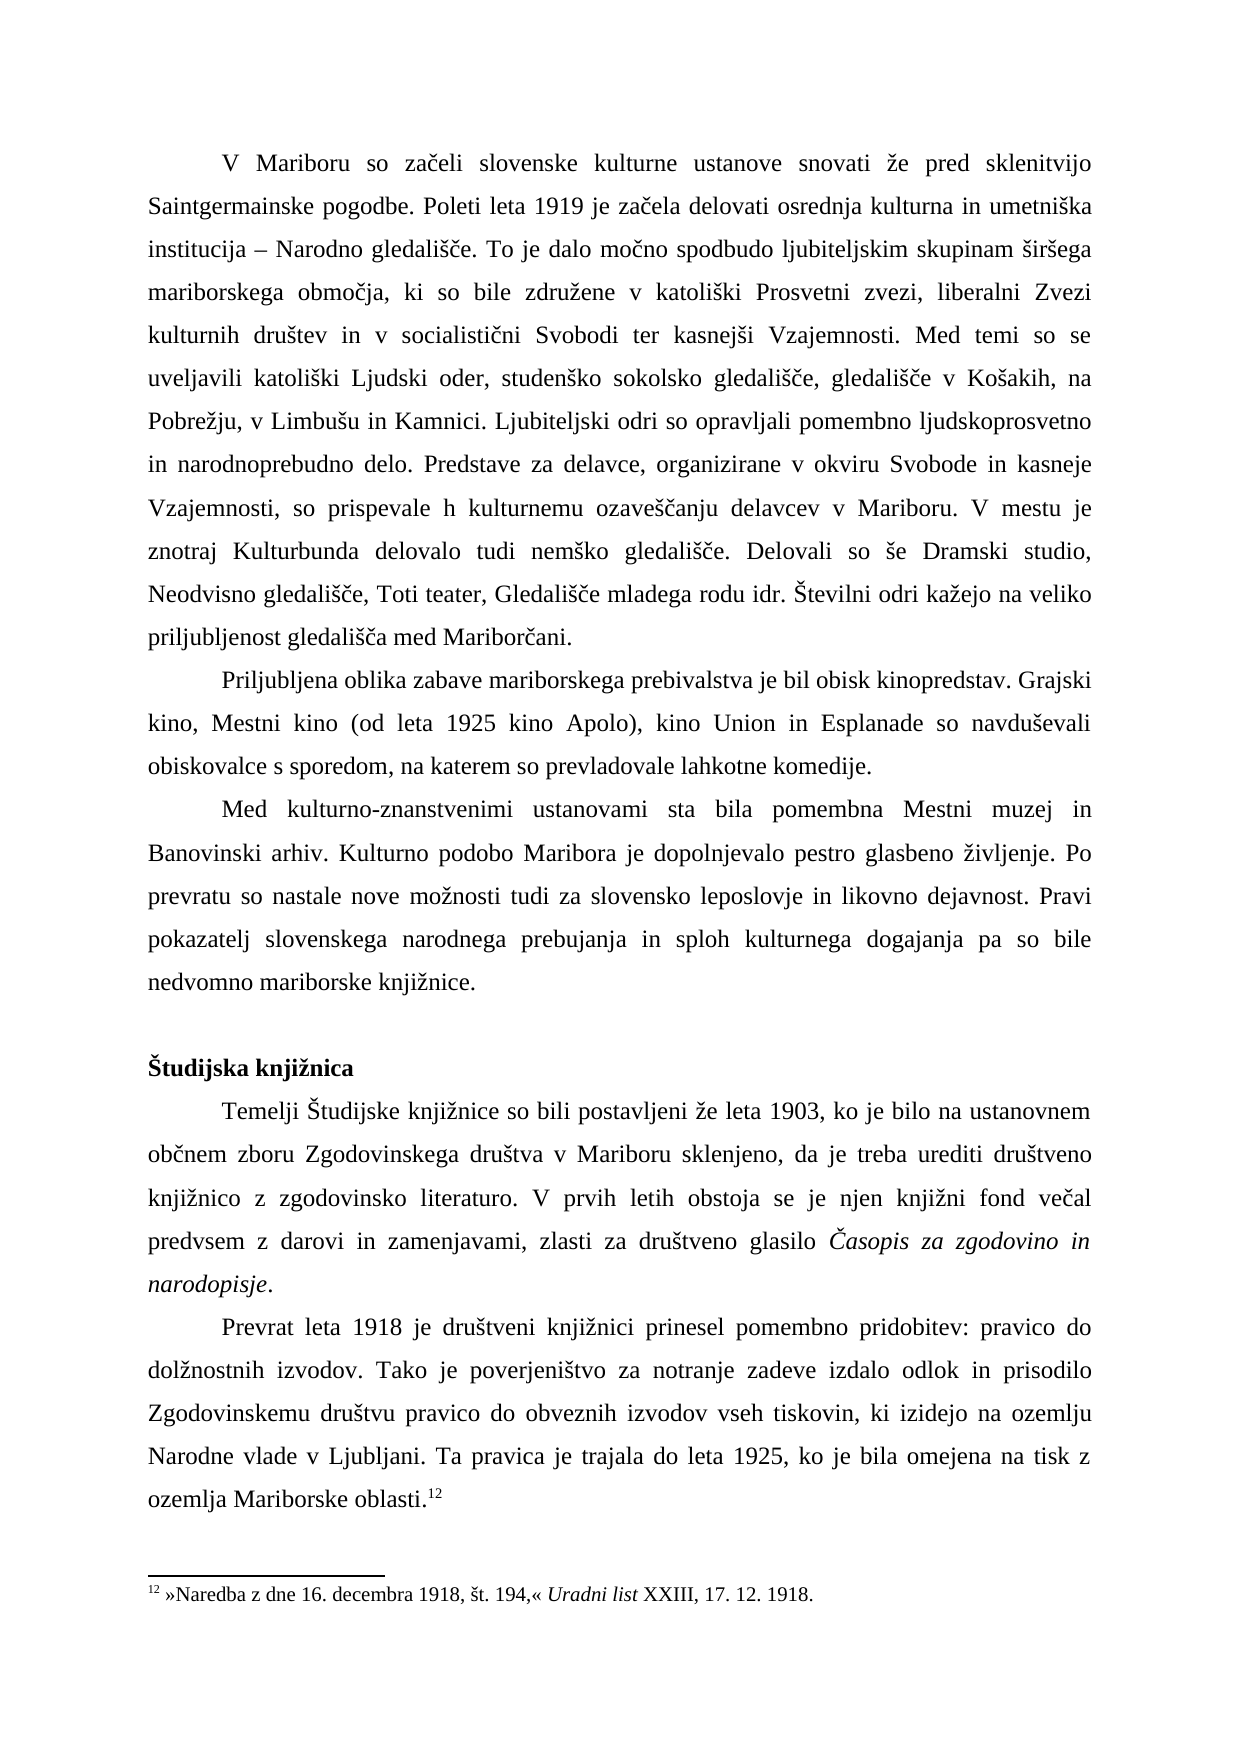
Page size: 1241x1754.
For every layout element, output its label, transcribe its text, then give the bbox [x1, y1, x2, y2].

text Med kulturno-znanstvenimi ustanovami sta bila pomembna Mestni muzej in Banovinski arhiv. Kulturno podobo Maribora je dopolnjevalo pestro glasbeno življenje. Po prevratu so nastale nove možnosti tudi za slovensko leposlovje in likovno dejavnost. Pravi pokazatelj slovenskega narodnega prebujanja in sploh kulturnega dogajanja pa so bile nedvomno mariborske knjižnice. [148, 794, 1093, 996]
text Priljubljena oblika zabave mariborskega prebivalstva je bil obisk kinopredstav. Grajski kino, Mestni kino (od leta 1925 kino Apolo), kino Union in Esplanade so navduševali obiskovalce s sporedom, na katerem so prevladovale lahkotne komedije. [148, 665, 1093, 780]
text Temelji Študijske knjižnice so bili postavljeni že leta 1903, ko je bilo na ustanovnem občnem zboru Zgodovinskega društva v Mariboru sklenjeno, da je treba urediti društveno knjižnico z zgodovinsko literaturo. V prvih letih obstoja se je njen knjižni fond večal predvsem z darovi in zamenjavami, zlasti za društveno glasilo Časopis za zgodovino in narodopisje. [148, 1096, 1093, 1298]
text Prevrat leta 1918 je društveni knjižnici prinesel pomembno pridobitev: pravico do dolžnostnih izvodov. Tako je poverjeništvo za notranje zadeve izdalo odlok in prisodilo Zgodovinskemu društvu pravico do obveznih izvodov vseh tiskovin, ki izidejo na ozemlju Narodne vlade v Ljubljani. Ta pravica je trajala do leta 1925, ko je bila omejena na tisk z ozemlja Mariborske oblasti. [148, 1312, 1093, 1513]
text Študijska knjižnica [148, 1053, 1093, 1082]
text V Mariboru so začeli slovenske kulturne ustanove snovati že pred sklenitvijo Saintgermainske pogodbe. Poleti leta 1919 je začela delovati osrednja kulturna in umetniška institucija – Narodno gledališče. To je dalo močno spodbudo ljubiteljskim skupinam širšega mariborskega območja, ki so bile združene v katoliški Prosvetni zvezi, liberalni Zvezi kulturnih društev in v socialistični Svobodi ter kasnejši Vzajemnosti. Med temi so se uveljavili katoliški Ljudski oder, studenško sokolsko gledališče, gledališče v Košakih, na Pobrežju, v Limbušu in Kamnici. Ljubiteljski odri so opravljali pomembno ljudskoprosvetno in narodnoprebudno delo. Predstave za delavce, organizirane v okviru Svobode in kasneje Vzajemnosti, so prispevale h kulturnemu ozaveščanju delavcev v Mariboru. V mestu je znotraj Kulturbunda delovalo tudi nemško gledališče. Delovali so še Dramski studio, Neodvisno gledališče, Toti teater, Gledališče mladega rodu idr. Številni odri kažejo na veliko priljubljenost gledališča med Mariborčani. [148, 148, 1093, 651]
